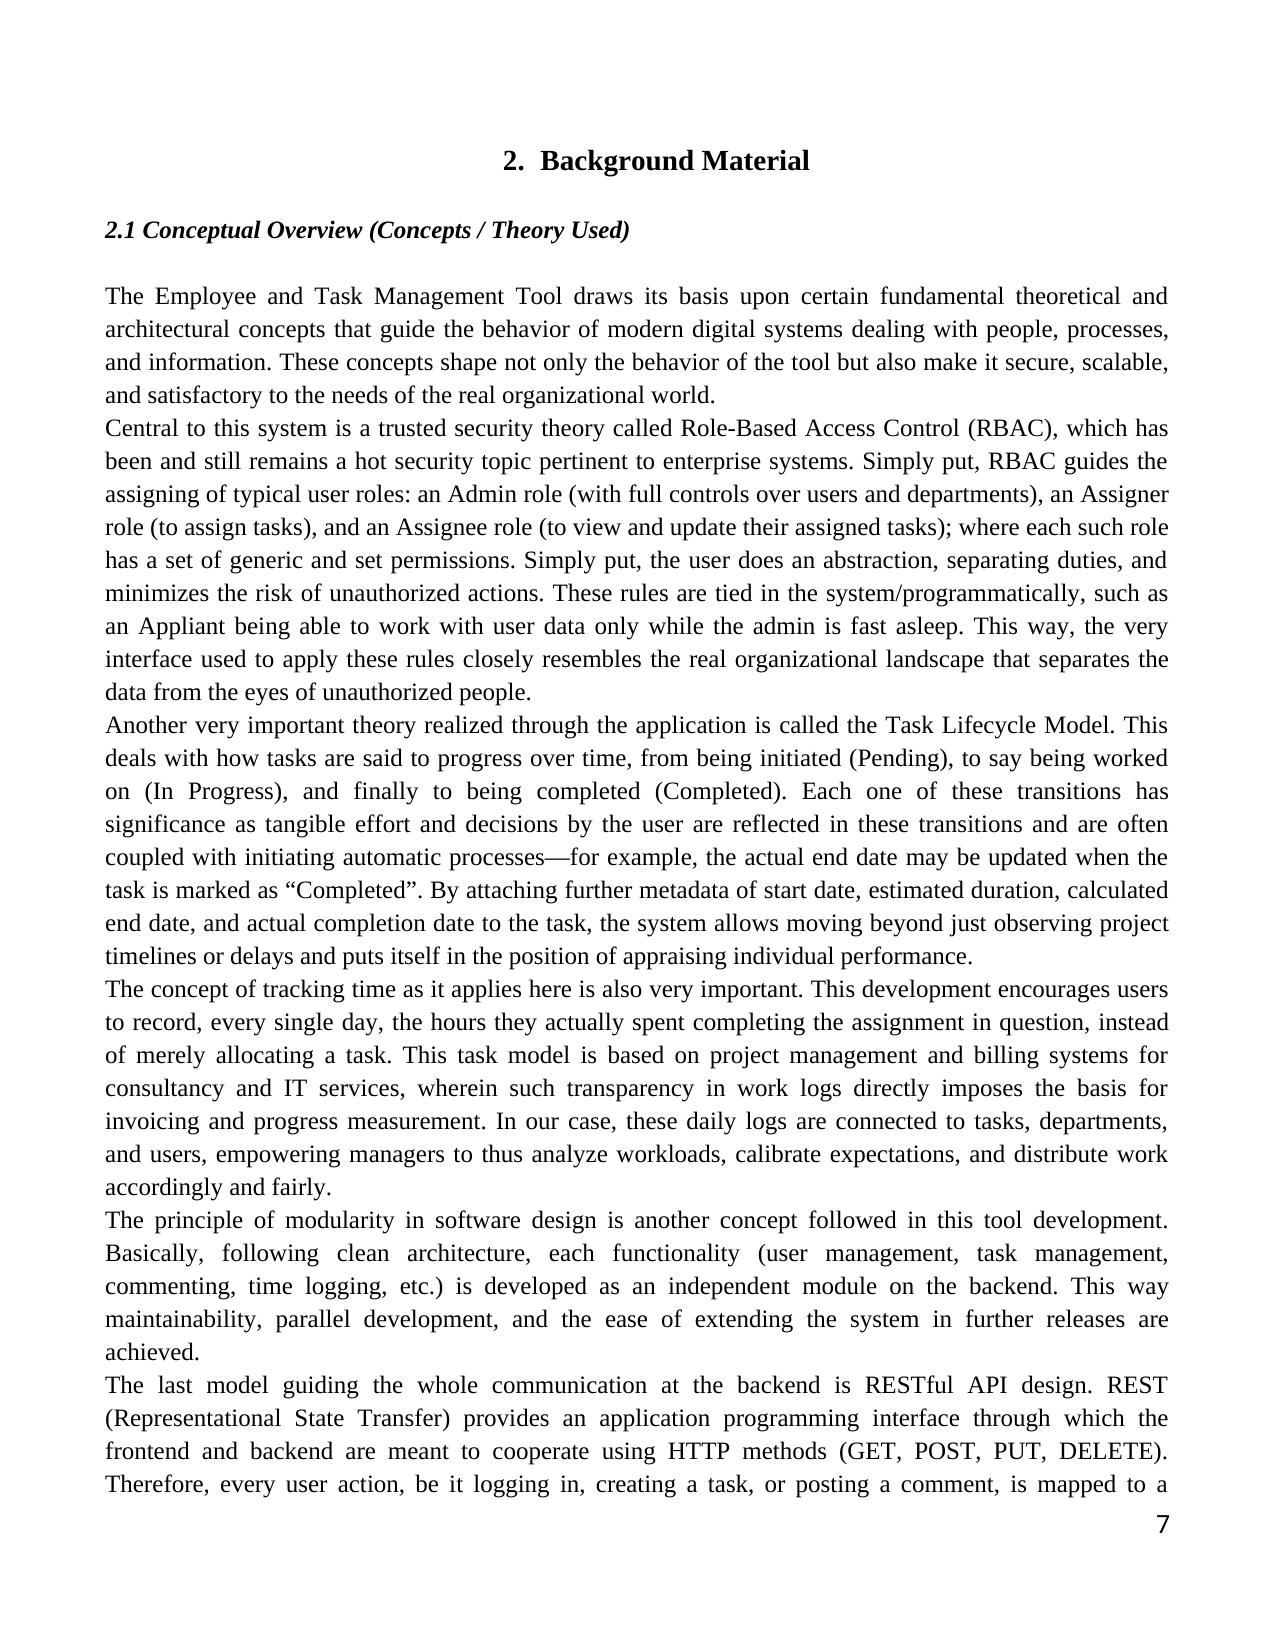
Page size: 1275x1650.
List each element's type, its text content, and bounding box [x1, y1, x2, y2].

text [105, 1370, 1170, 1498]
list Background Material [142, 143, 1170, 177]
text The Employee and Task Management Tool draws its basis upon certain fundamental theoretical and architectural concepts that guide the behavior of modern digital systems dealing with people, processes, and information. These concepts shape not only the behavior of the tool but also make it secure, scalable, and satisfactory to the needs of the real organizational world. [105, 281, 1170, 408]
text The principle of modularity in software design is another concept followed in this tool development. Basically, following clean architecture, each functionality (user management, task management, commenting, time logging, etc.) is developed as an independent module on the backend. This way maintainability, parallel development, and the ease of extending the system in further releases are achieved. [105, 1205, 1170, 1366]
text The concept of tracking time as it applies here is also very important. This development encourages users to record, every single day, the hours they actually spent completing the assignment in question, instead of merely allocating a task. This task model is based on project management and billing systems for consultancy and IT services, wherein such transparency in work logs directly imposes the basis for invoicing and progress measurement. In our case, these daily logs are connected to tasks, departments, and users, empowering managers to thus analyze workloads, calibrate expectations, and distribute work accordingly and fairly. [105, 974, 1170, 1201]
text 2.1 Conceptual Overview (Concepts / Theory Used) [105, 215, 1170, 243]
text Central to this system is a trusted security theory called Role-Based Access Control (RBAC), which has been and still remains a hot security topic pertinent to enterprise systems. Simply put, RBAC guides the assigning of typical user roles: an Admin role (with full controls over users and departments), an Assigner role (to assign tasks), and an Assignee role (to view and update their assigned tasks); where each such role has a set of generic and set permissions. Simply put, the user does an abstraction, separating duties, and minimizes the risk of unauthorized actions. These rules are tied in the system/programmatically, such as an Appliant being able to work with user data only while the admin is fast asleep. This way, the very interface used to apply these rules closely resembles the real organizational landscape that separates the data from the eyes of unauthorized people. [105, 413, 1170, 706]
text Another very important theory realized through the application is called the Task Lifecycle Model. This deals with how tasks are said to progress over time, from being initiated (Pending), to say being worked on (In Progress), and finally to being completed (Completed). Each one of these transitions has significance as tangible effort and decisions by the user are reflected in these transitions and are often coupled with initiating automatic processes—for example, the actual end date may be updated when the task is marked as “Completed”. By attaching further metadata of start date, estimated duration, calculated end date, and actual completion date to the task, the system allows moving beyond just observing project timelines or delays and puts itself in the position of appraising individual performance. [105, 710, 1170, 970]
